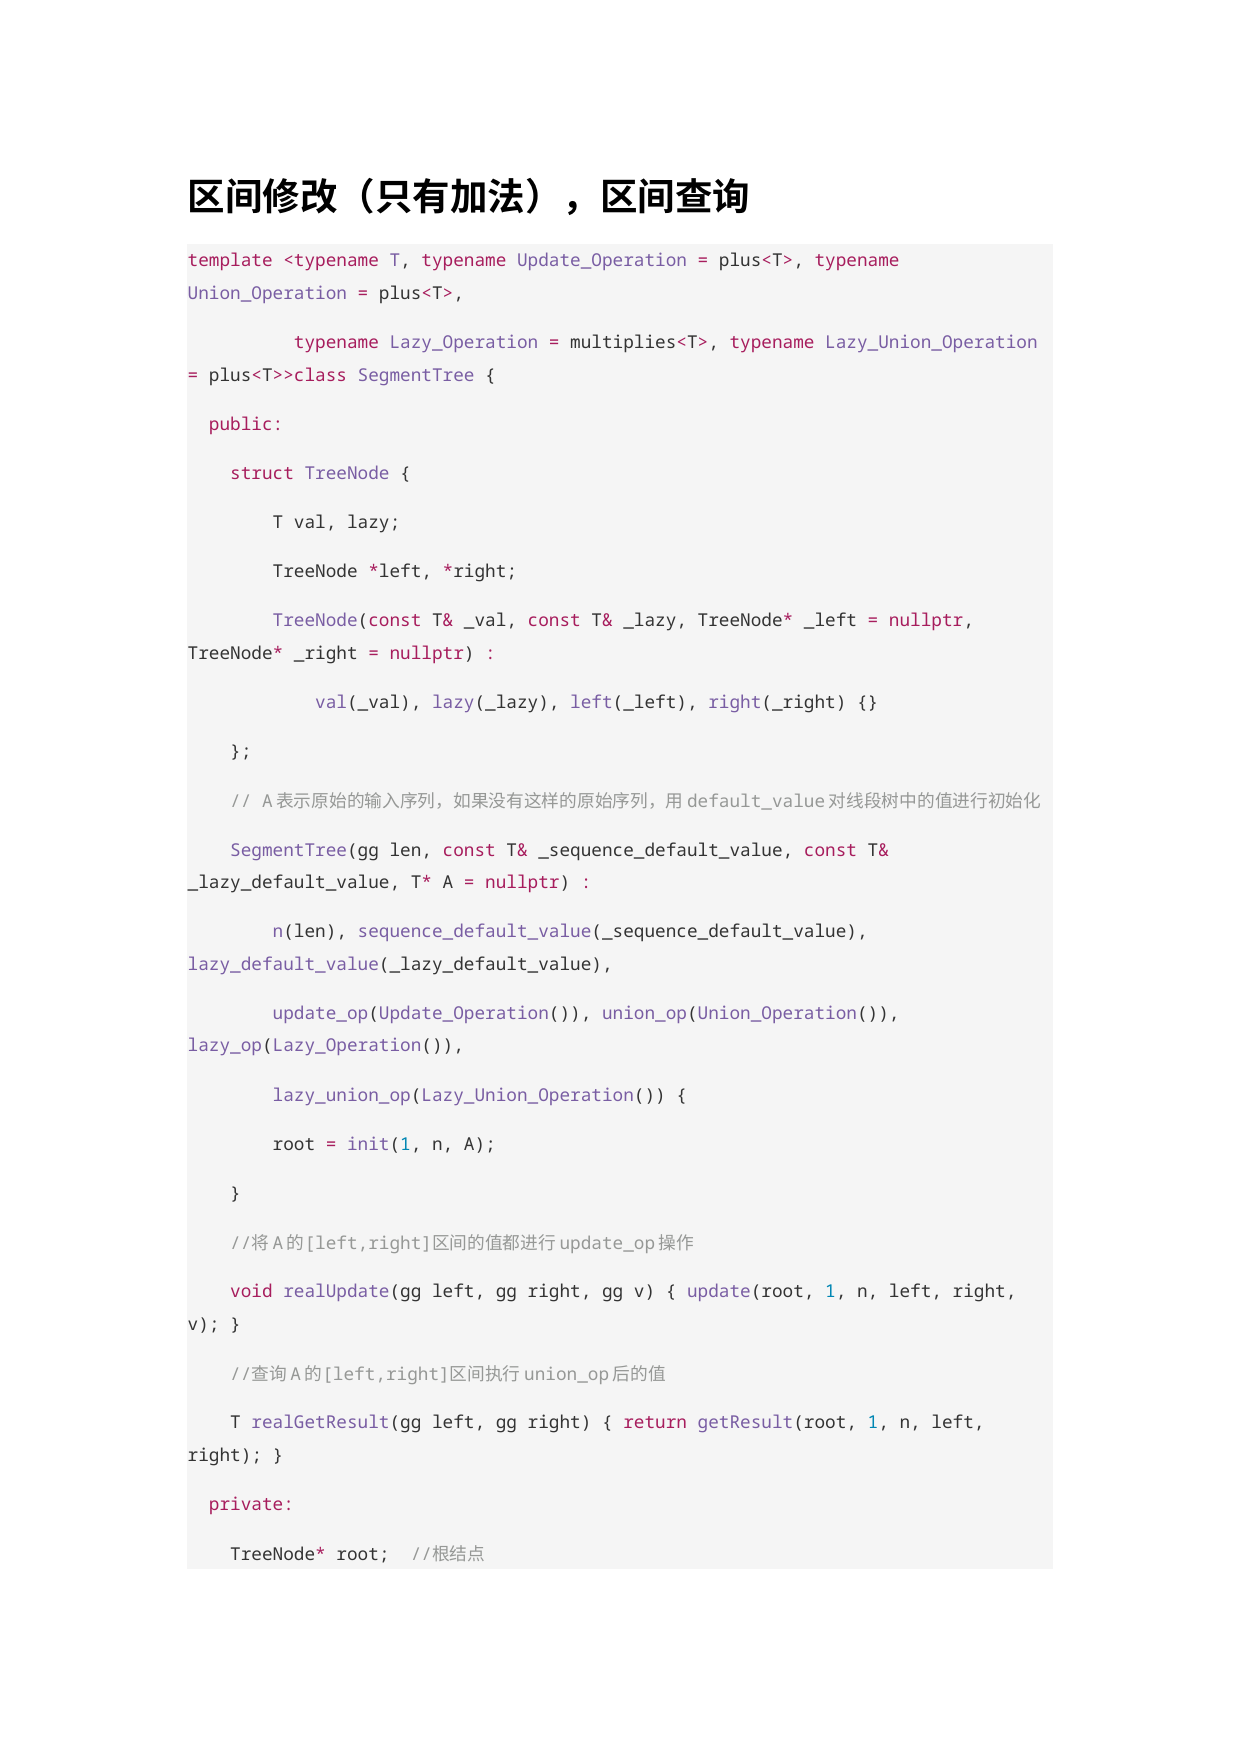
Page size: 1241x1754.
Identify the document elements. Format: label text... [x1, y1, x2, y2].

text //查询A的[left,right]区间执行union_op后的值 [187, 1356, 1053, 1389]
text }; [187, 734, 1053, 767]
text n(len), sequence_default_value(_sequence_default_value), lazy_default_value(_lazy_default_value), [187, 914, 1053, 979]
text TreeNode* root; //根结点 [187, 1536, 1053, 1569]
text typename Lazy_Operation = multiplies<T>, typename Lazy_Union_Operation = plus<T>>class SegmentTree { [187, 325, 1053, 390]
text } [187, 1176, 1053, 1209]
text TreeNode(const T& _val, const T& _lazy, TreeNode* _left = nullptr, TreeNode* _right = nullptr) : [187, 604, 1053, 669]
text template <typename T, typename Update_Operation = plus<T>, typename Union_Operation = plus<T>, [187, 244, 1053, 309]
text root = init(1, n, A); [187, 1127, 1053, 1159]
text update_op(Update_Operation()), union_op(Union_Operation()), lazy_op(Lazy_Operation()), [187, 996, 1053, 1061]
text val(_val), lazy(_lazy), left(_left), right(_right) {} [187, 685, 1053, 718]
text private: [187, 1487, 1053, 1519]
text public: [187, 407, 1053, 439]
subtitle 区间修改（只有加法），区间查询 [187, 162, 1053, 227]
text SegmentTree(gg len, const T& _sequence_default_value, const T& _lazy_default_value, T* A = nullptr) : [187, 833, 1053, 898]
text // A表示原始的输入序列，如果没有这样的原始序列，用default_value对线段树中的值进行初始化 [187, 784, 1053, 816]
text T val, lazy; [187, 505, 1053, 538]
text void realUpdate(gg left, gg right, gg v) { update(root, 1, n, left, right, v); } [187, 1274, 1053, 1339]
text lazy_union_op(Lazy_Union_Operation()) { [187, 1078, 1053, 1110]
text TreeNode *left, *right; [187, 554, 1053, 587]
text T realGetResult(gg left, gg right) { return getResult(root, 1, n, left, right); } [187, 1405, 1053, 1470]
text struct TreeNode { [187, 456, 1053, 489]
text //将A的[left,right]区间的值都进行update_op操作 [187, 1225, 1053, 1258]
